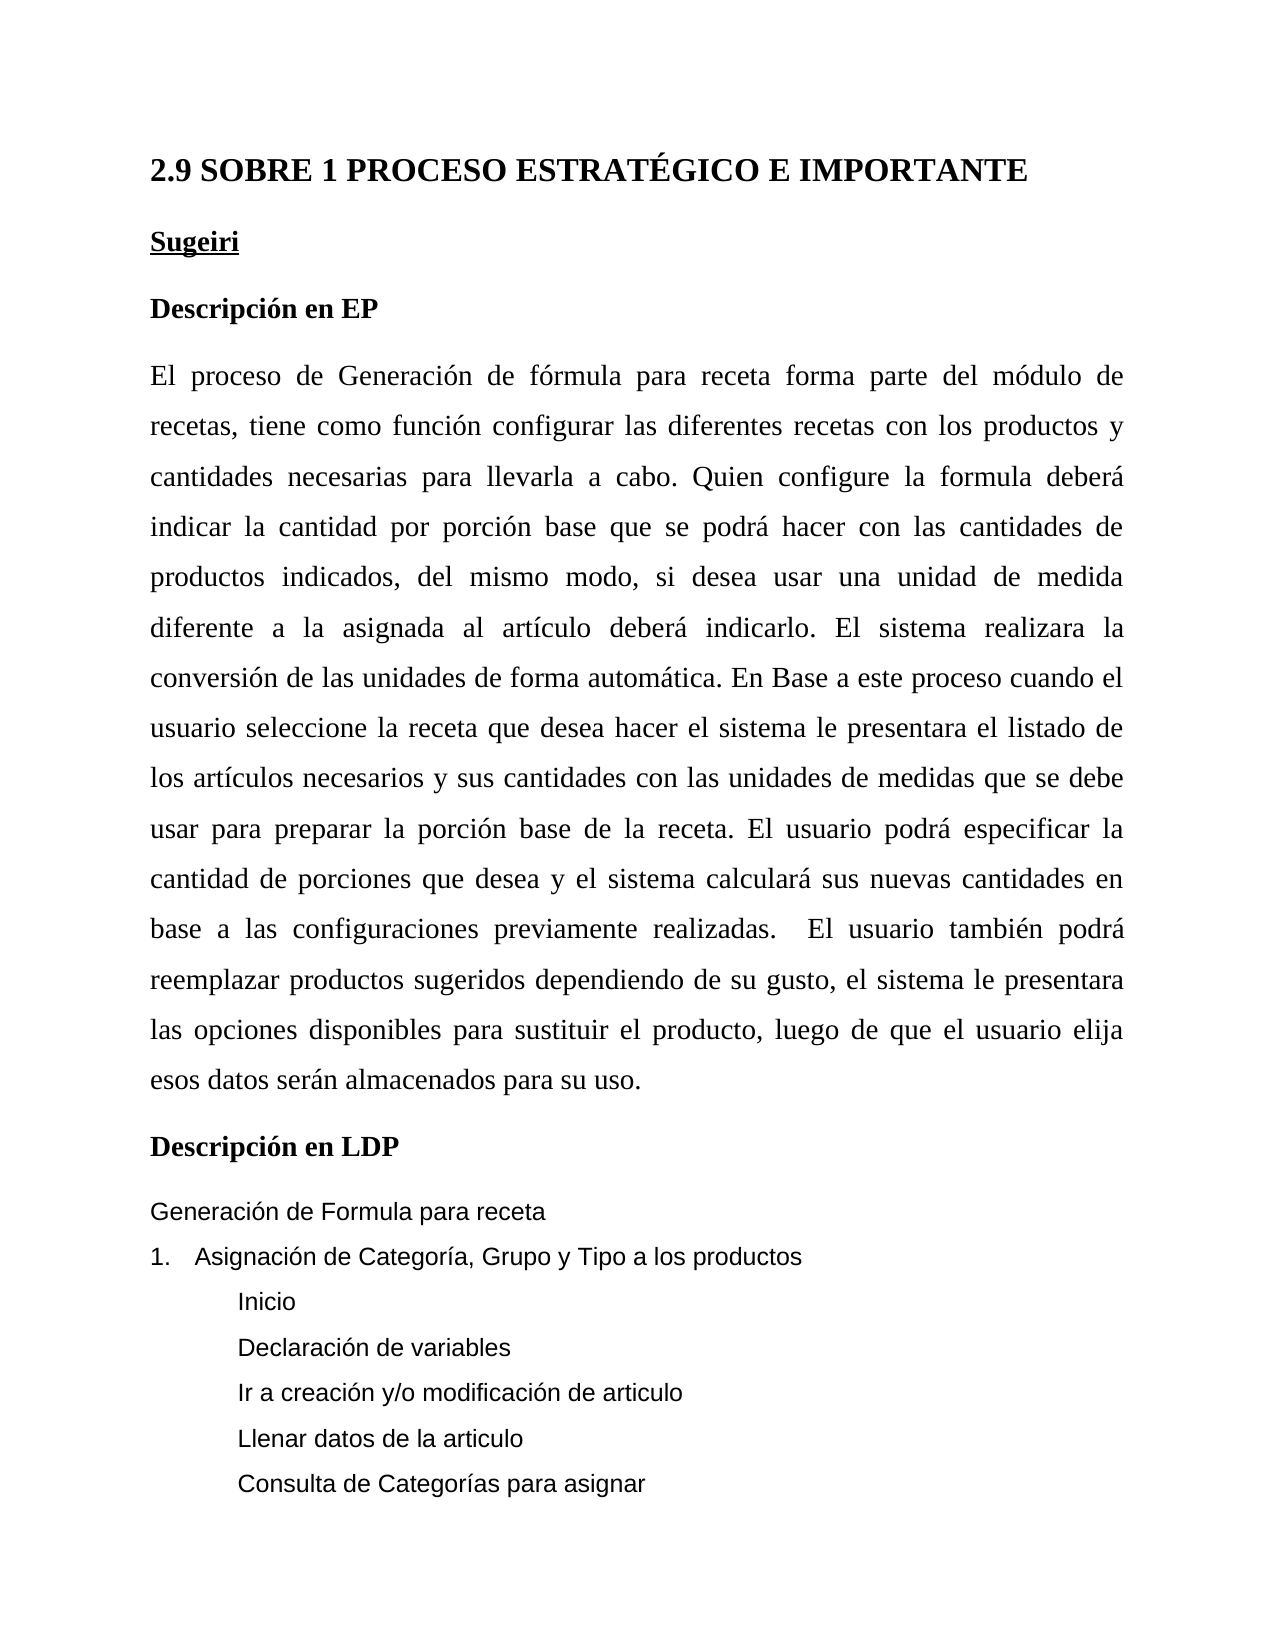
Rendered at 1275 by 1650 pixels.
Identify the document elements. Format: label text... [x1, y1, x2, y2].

text Declaración de variables [237, 1333, 1125, 1361]
text Llenar datos de la articulo [237, 1423, 1125, 1452]
text Generación de Formula para receta [150, 1196, 1125, 1225]
list Asignación de Categoría, Grupo y Tipo a los productos [150, 1242, 1125, 1271]
subtitle Descripción en EP [150, 291, 1125, 325]
text Ir a creación y/o modificación de articulo [237, 1378, 1125, 1407]
subtitle Descripción en LDP [150, 1129, 1125, 1163]
text Consulta de Categorías para asignar [237, 1469, 1125, 1498]
text El proceso de Generación de fórmula para receta forma parte del módulo de recetas, tiene como función configurar las diferentes recetas con los productos y cantidades necesarias para llevarla a cabo. Quien configure la formula deberá indicar la cantidad por porción base que se podrá hacer con las cantidades de productos indicados, del mismo modo, si desea usar una unidad de medida diferente a la asignada al artículo deberá indicarlo. El sistema realizara la conversión de las unidades de forma automática. En Base a este proceso cuando el usuario seleccione la receta que desea hacer el sistema le presentara el listado de los artículos necesarios y sus cantidades con las unidades de medidas que se debe usar para preparar la porción base de la receta. El usuario podrá especificar la cantidad de porciones que desea y el sistema calculará sus nuevas cantidades en base a las configuraciones previamente realizadas. El usuario también podrá reemplazar productos sugeridos dependiendo de su gusto, el sistema le presentara las opciones disponibles para sustituir el producto, luego de que el usuario elija esos datos serán almacenados para su uso. [150, 358, 1125, 1096]
text Inicio [237, 1287, 1125, 1316]
text Sugeiri [150, 224, 1125, 258]
subtitle 2.9 SOBRE 1 PROCESO ESTRATÉGICO E IMPORTANTE [150, 150, 1125, 188]
